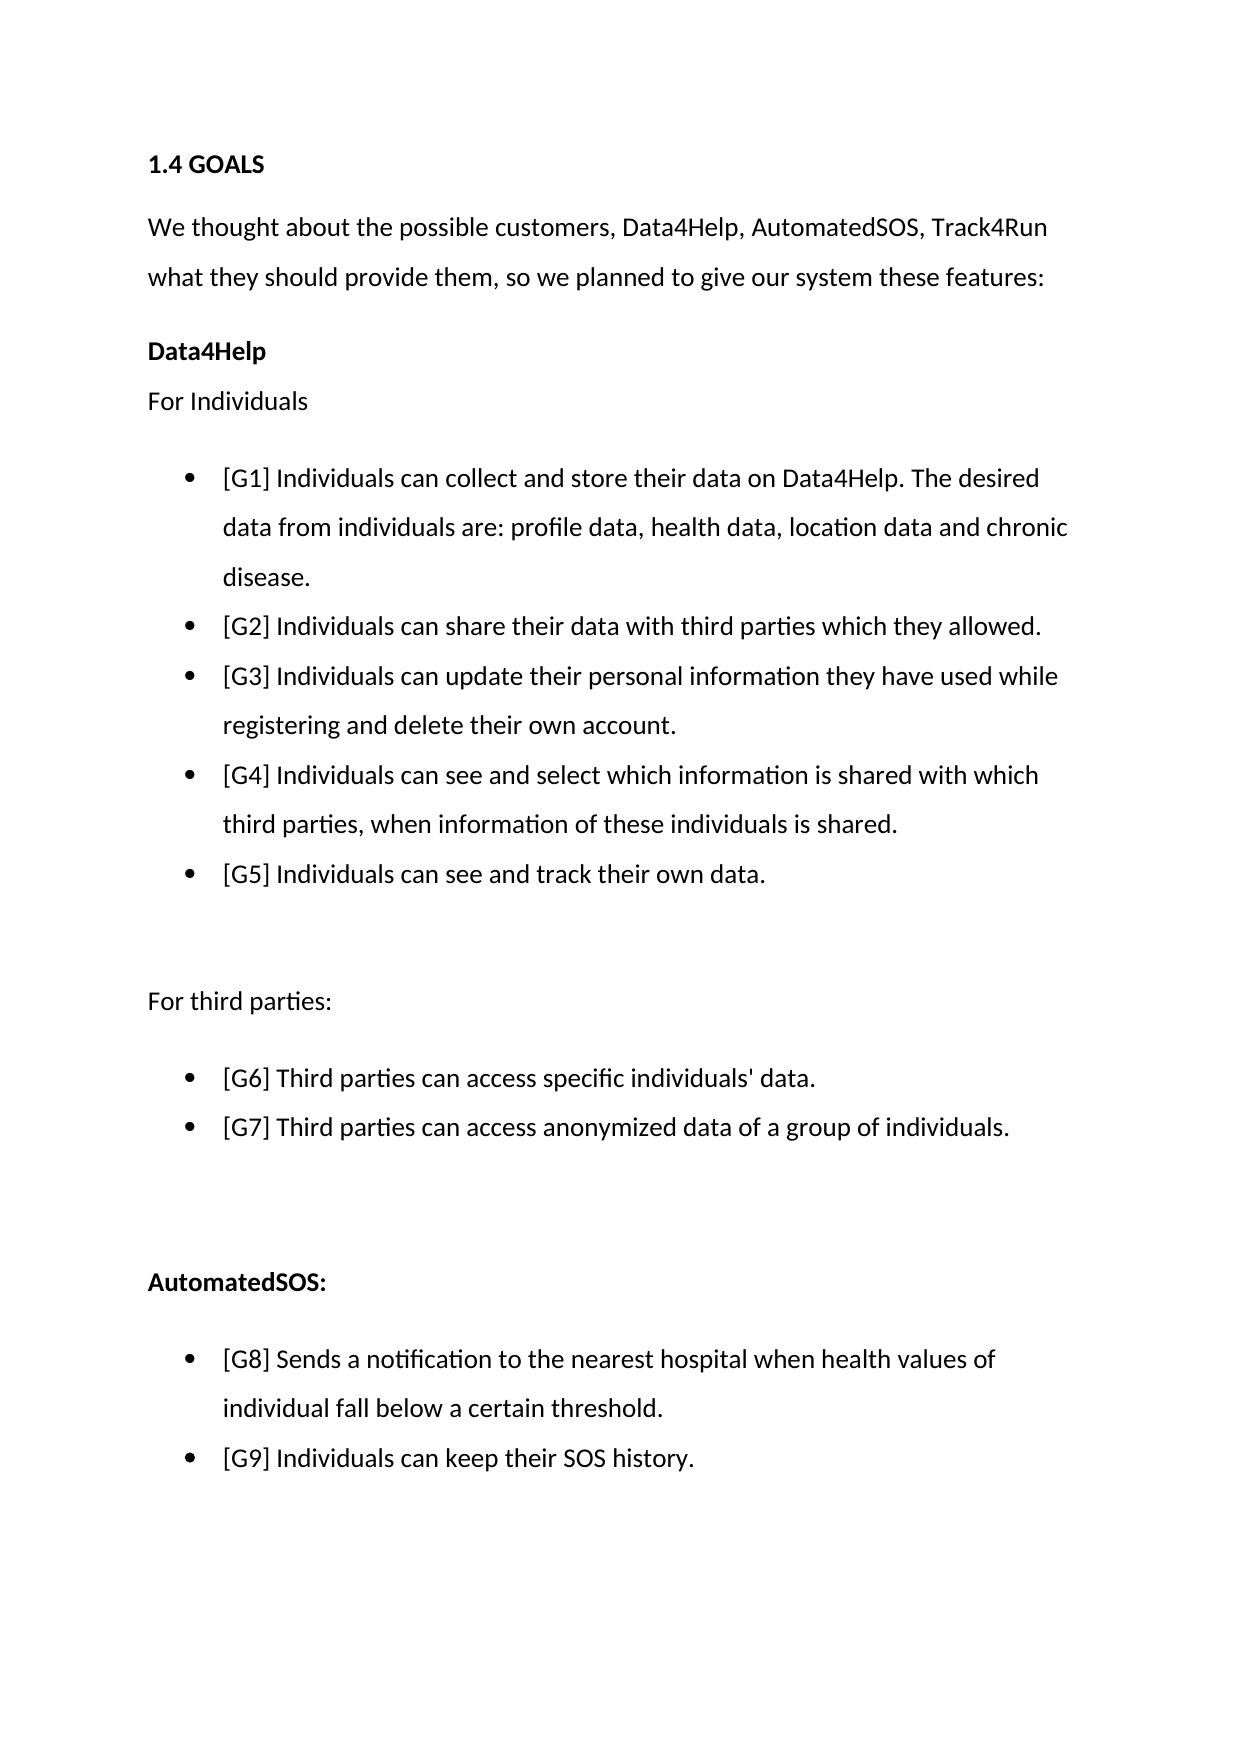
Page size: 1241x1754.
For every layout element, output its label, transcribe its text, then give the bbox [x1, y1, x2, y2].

list [G9] Individuals can keep their SOS history. [185, 1441, 1093, 1474]
list [G5] Individuals can see and track their own data. [185, 857, 1093, 890]
list [G6] Third parties can access specific individuals' data. [185, 1061, 1093, 1094]
list [G8] Sends a notification to the nearest hospital when health values of individual fall below a certain threshold. [185, 1342, 1093, 1424]
text Data4Help [148, 334, 1093, 367]
text 1.4 GOALS [148, 148, 1093, 181]
list [G4] Individuals can see and select which information is shared with which third parties, when information of these individuals is shared. [185, 758, 1093, 841]
text AutomatedSOS: [148, 1265, 1093, 1298]
list [G3] Individuals can update their personal information they have used while registering and delete their own account. [185, 659, 1093, 742]
list [G2] Individuals can share their data with third parties which they allowed. [185, 609, 1093, 643]
text We thought about the possible customers, Data4Help, AutomatedSOS, Track4Run what they should provide them, so we planned to give our system these features: [148, 211, 1093, 293]
text For third parties: [148, 984, 1093, 1017]
list [G7] Third parties can access anonymized data of a group of individuals. [185, 1110, 1093, 1143]
list [G1] Individuals can collect and store their data on Data4Help. The desired data from individuals are: profile data, health data, location data and chronic disease. [185, 461, 1093, 593]
text For Individuals [148, 384, 1093, 417]
